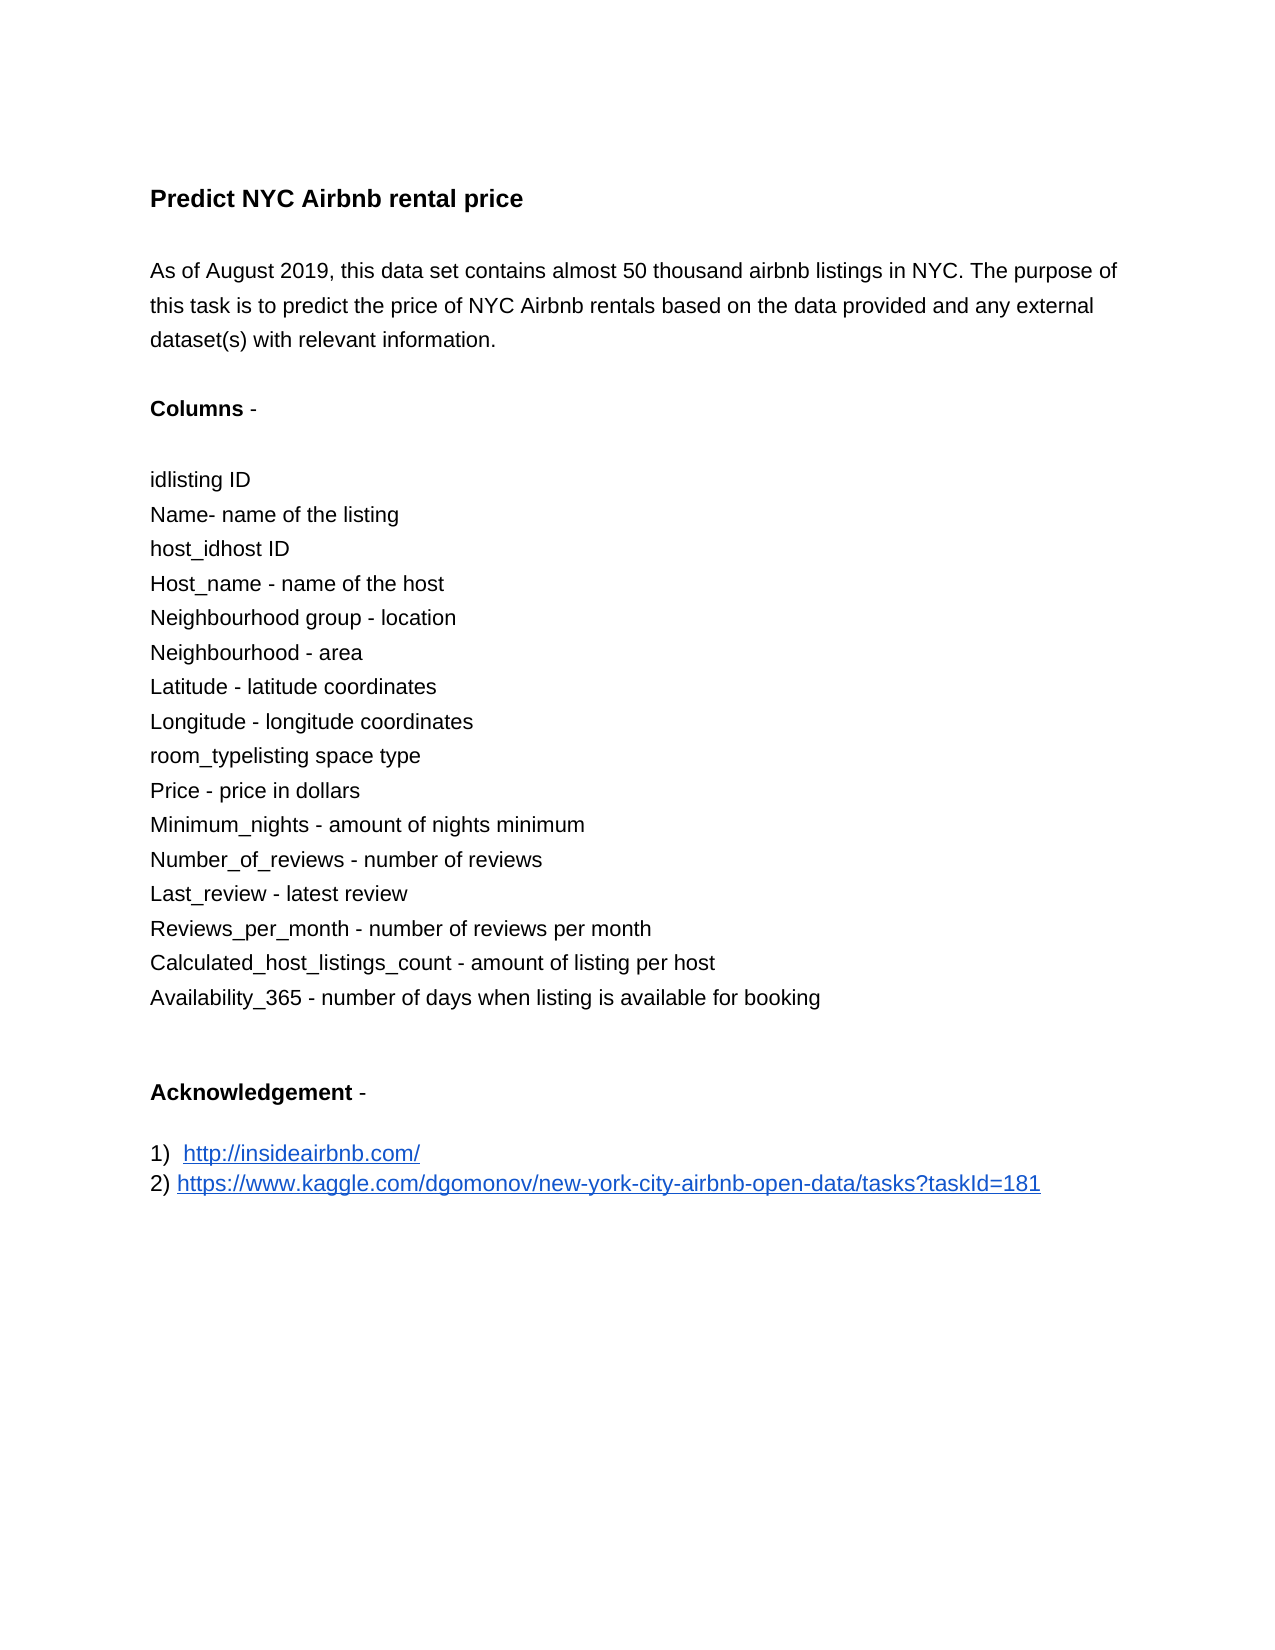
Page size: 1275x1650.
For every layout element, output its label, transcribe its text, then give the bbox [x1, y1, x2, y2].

text Longitude - longitude coordinates [150, 708, 1125, 734]
text room_typelisting space type [150, 743, 1125, 768]
text Host_name - name of the host [150, 571, 1125, 596]
text Reviews_per_month - number of reviews per month [150, 915, 1125, 941]
text Price - price in dollars [150, 777, 1125, 803]
text Acknowledgement - [150, 1079, 1125, 1106]
text host_idhost ID [150, 536, 1125, 561]
text As of August 2019, this data set contains almost 50 thousand airbnb listings in NYC. The purpose of this task is to predict the price of NYC Airbnb rentals based on the data provided and any external dataset(s) with relevant information. [150, 258, 1125, 352]
text Columns - [150, 396, 1125, 457]
text Calculated_host_listings_count - amount of listing per host [150, 950, 1125, 975]
text Number_of_reviews - number of reviews [150, 846, 1125, 872]
text 1) http://insideairbnb.com/ [150, 1140, 1125, 1166]
text Availability_365 - number of days when listing is available for booking [150, 984, 1125, 1009]
text Latitude - latitude coordinates [150, 674, 1125, 699]
text Neighbourhood - area [150, 639, 1125, 665]
text Minimum_nights - amount of nights minimum [150, 812, 1125, 837]
text Name- name of the listing [150, 502, 1125, 527]
text 2) https://www.kaggle.com/dgomonov/new-york-city-airbnb-open-data/tasks?taskId=181 [150, 1170, 1125, 1196]
text Predict NYC Airbnb rental price [150, 184, 1125, 213]
text Neighbourhood group - location [150, 605, 1125, 630]
text idlisting ID [150, 467, 1125, 492]
text Last_review - latest review [150, 881, 1125, 906]
